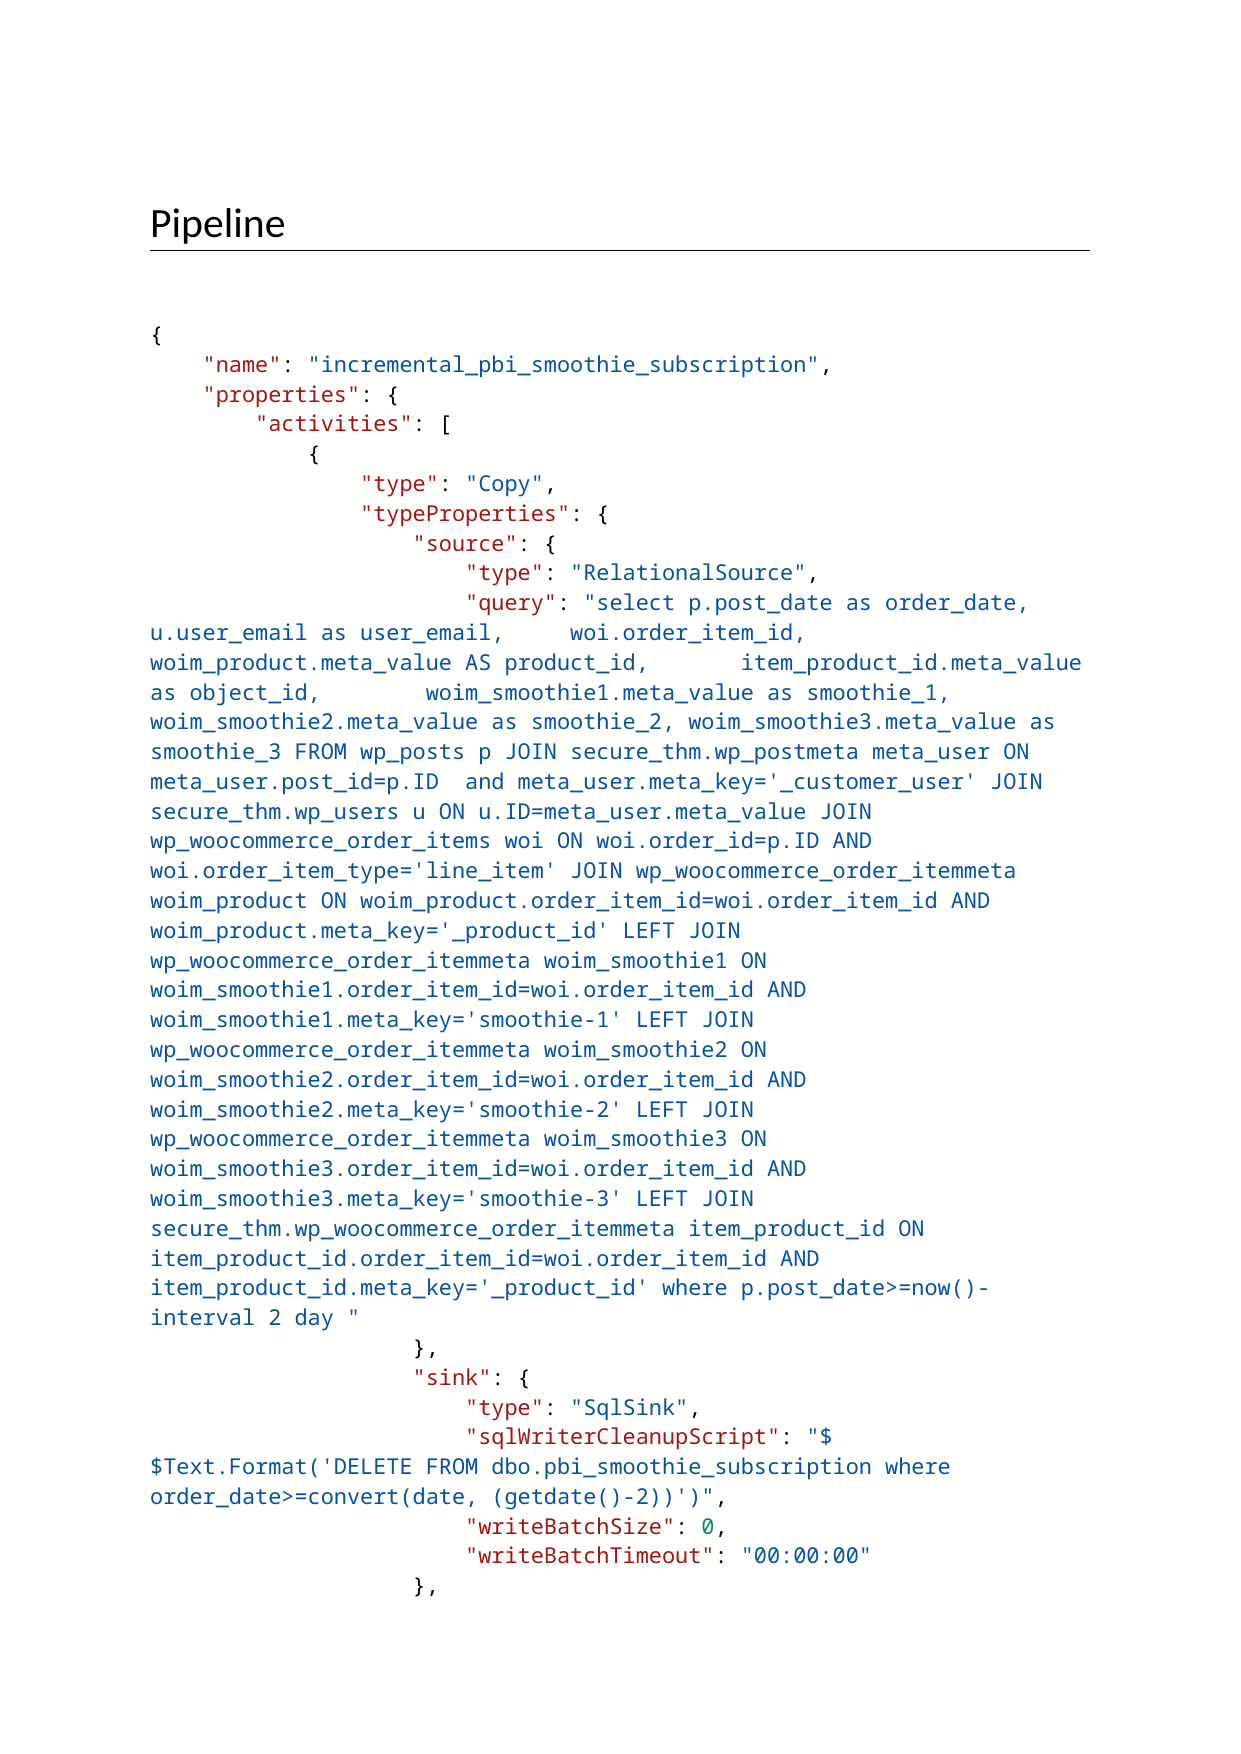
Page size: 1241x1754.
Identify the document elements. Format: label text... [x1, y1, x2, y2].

text }, [150, 1332, 1090, 1362]
text "type": "SqlSink", [150, 1391, 1090, 1421]
text "activities": [ [150, 408, 1090, 438]
text "type": "RelationalSource", [150, 557, 1090, 587]
text "sink": { [150, 1362, 1090, 1391]
text "source": { [150, 527, 1090, 557]
text Pipeline [150, 197, 1090, 250]
text "typeProperties": { [150, 498, 1090, 527]
text { [150, 319, 1090, 349]
text }, [150, 1570, 1090, 1600]
text "writeBatchTimeout": "00:00:00" [150, 1540, 1090, 1570]
text "type": "Copy", [150, 468, 1090, 498]
text "writeBatchSize": 0, [150, 1511, 1090, 1540]
text "sqlWriterCleanupScript": "$$Text.Format('DELETE FROM dbo.pbi_smoothie_subscription where order_date>=convert(date, (getdate()-2))')", [150, 1421, 1090, 1511]
text "name": "incremental_pbi_smoothie_subscription", [150, 349, 1090, 378]
text "properties": { [150, 378, 1090, 408]
text { [150, 438, 1090, 468]
text "query": "select p.post_date as order_date, u.user_email as user_email, woi.order_item_id, woim_product.meta_value AS product_id, item_product_id.meta_value as object_id, woim_smoothie1.meta_value as smoothie_1, woim_smoothie2.meta_value as smoothie_2, woim_smoothie3.meta_value as smoothie_3 FROM wp_posts p JOIN secure_thm.wp_postmeta meta_user ON meta_user.post_id=p.ID and meta_user.meta_key='_customer_user' JOIN secure_thm.wp_users u ON u.ID=meta_user.meta_value JOIN wp_woocommerce_order_items woi ON woi.order_id=p.ID AND woi.order_item_type='line_item' JOIN wp_woocommerce_order_itemmeta woim_product ON woim_product.order_item_id=woi.order_item_id AND woim_product.meta_key='_product_id' LEFT JOIN wp_woocommerce_order_itemmeta woim_smoothie1 ON woim_smoothie1.order_item_id=woi.order_item_id AND woim_smoothie1.meta_key='smoothie-1' LEFT JOIN wp_woocommerce_order_itemmeta woim_smoothie2 ON woim_smoothie2.order_item_id=woi.order_item_id AND woim_smoothie2.meta_key='smoothie-2' LEFT JOIN wp_woocommerce_order_itemmeta woim_smoothie3 ON woim_smoothie3.order_item_id=woi.order_item_id AND woim_smoothie3.meta_key='smoothie-3' LEFT JOIN secure_thm.wp_woocommerce_order_itemmeta item_product_id ON item_product_id.order_item_id=woi.order_item_id AND item_product_id.meta_key='_product_id' where p.post_date>=now()-interval 2 day " [150, 587, 1090, 1332]
